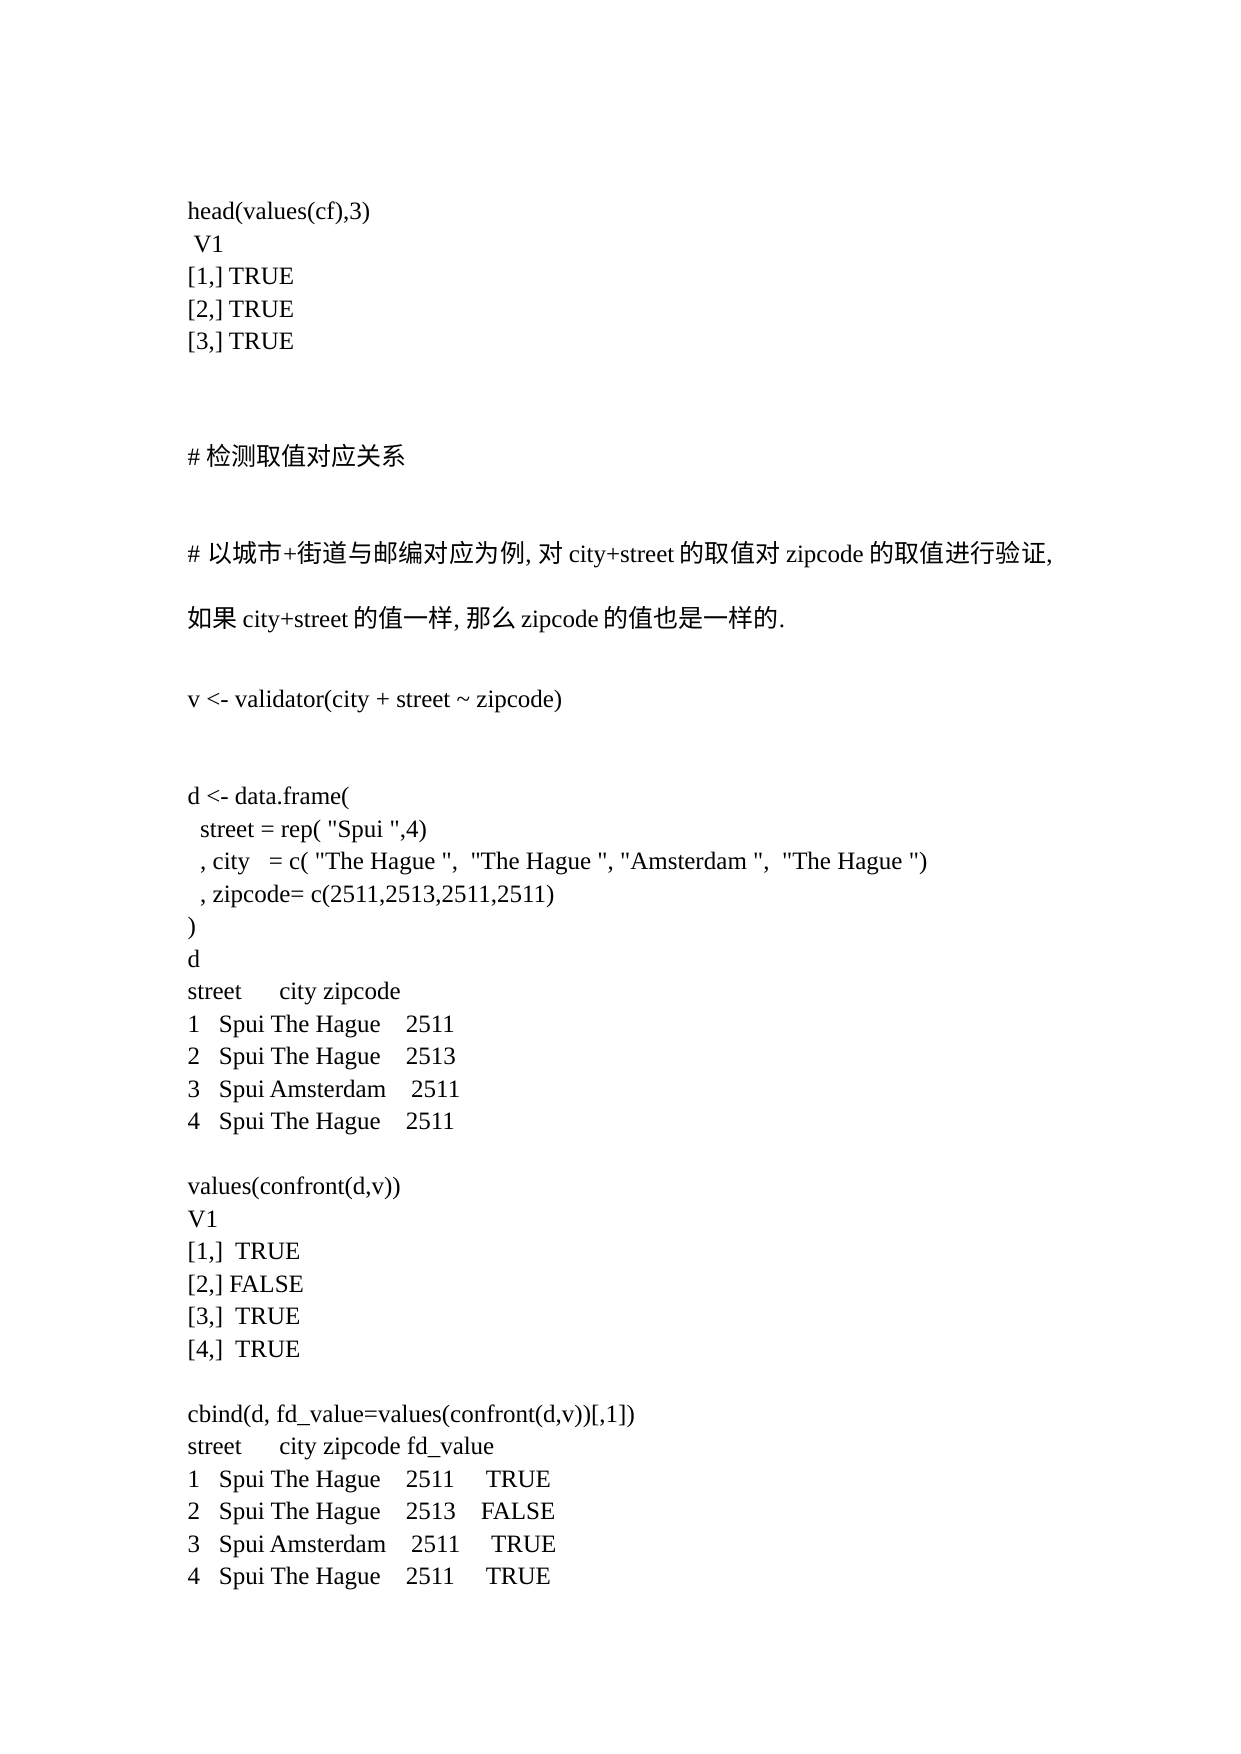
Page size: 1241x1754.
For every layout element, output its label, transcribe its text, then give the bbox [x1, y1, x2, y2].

text values(confront(d,v)) [187, 1169, 1053, 1202]
text , zipcode= c(2511,2513,2511,2511) [187, 877, 1053, 909]
text [1,] TRUE [187, 259, 1053, 292]
text # 检测取值对应关系 [187, 422, 1053, 487]
text [3,] TRUE [187, 1299, 1053, 1332]
text d [187, 942, 1053, 974]
text street = rep( "Spui ",4) [187, 812, 1053, 844]
text V1 [187, 227, 1053, 259]
text [2,] FALSE [187, 1267, 1053, 1299]
text cbind(d, fd_value=values(confront(d,v))[,1]) [187, 1397, 1053, 1429]
text street city zipcode [187, 974, 1053, 1007]
text d <- data.frame( [187, 779, 1053, 812]
text 3 Spui Amsterdam 2511 [187, 1072, 1053, 1104]
text 2 Spui The Hague 2513 [187, 1039, 1053, 1072]
text v <- validator(city + street ~ zipcode) [187, 682, 1053, 714]
text , city = c( "The Hague ", "The Hague ", "Amsterdam ", "The Hague ") [187, 844, 1053, 877]
text [1,] TRUE [187, 1234, 1053, 1267]
text # 以城市+街道与邮编对应为例, 对city+street的取值对zipcode的取值进行验证, 如果city+street的值一样, 那么zipcode的值也是一样的. [187, 519, 1053, 649]
text [2,] TRUE [187, 292, 1053, 324]
text 1 Spui The Hague 2511 TRUE [187, 1462, 1053, 1494]
text 3 Spui Amsterdam 2511 TRUE [187, 1527, 1053, 1559]
text 1 Spui The Hague 2511 [187, 1007, 1053, 1039]
text [4,] TRUE [187, 1332, 1053, 1364]
text [3,] TRUE [187, 324, 1053, 357]
text V1 [187, 1202, 1053, 1234]
text ) [187, 909, 1053, 942]
text street city zipcode fd_value [187, 1429, 1053, 1462]
text head(values(cf),3) [187, 194, 1053, 227]
text 2 Spui The Hague 2513 FALSE [187, 1494, 1053, 1527]
text 4 Spui The Hague 2511 [187, 1104, 1053, 1137]
text 4 Spui The Hague 2511 TRUE [187, 1559, 1053, 1592]
